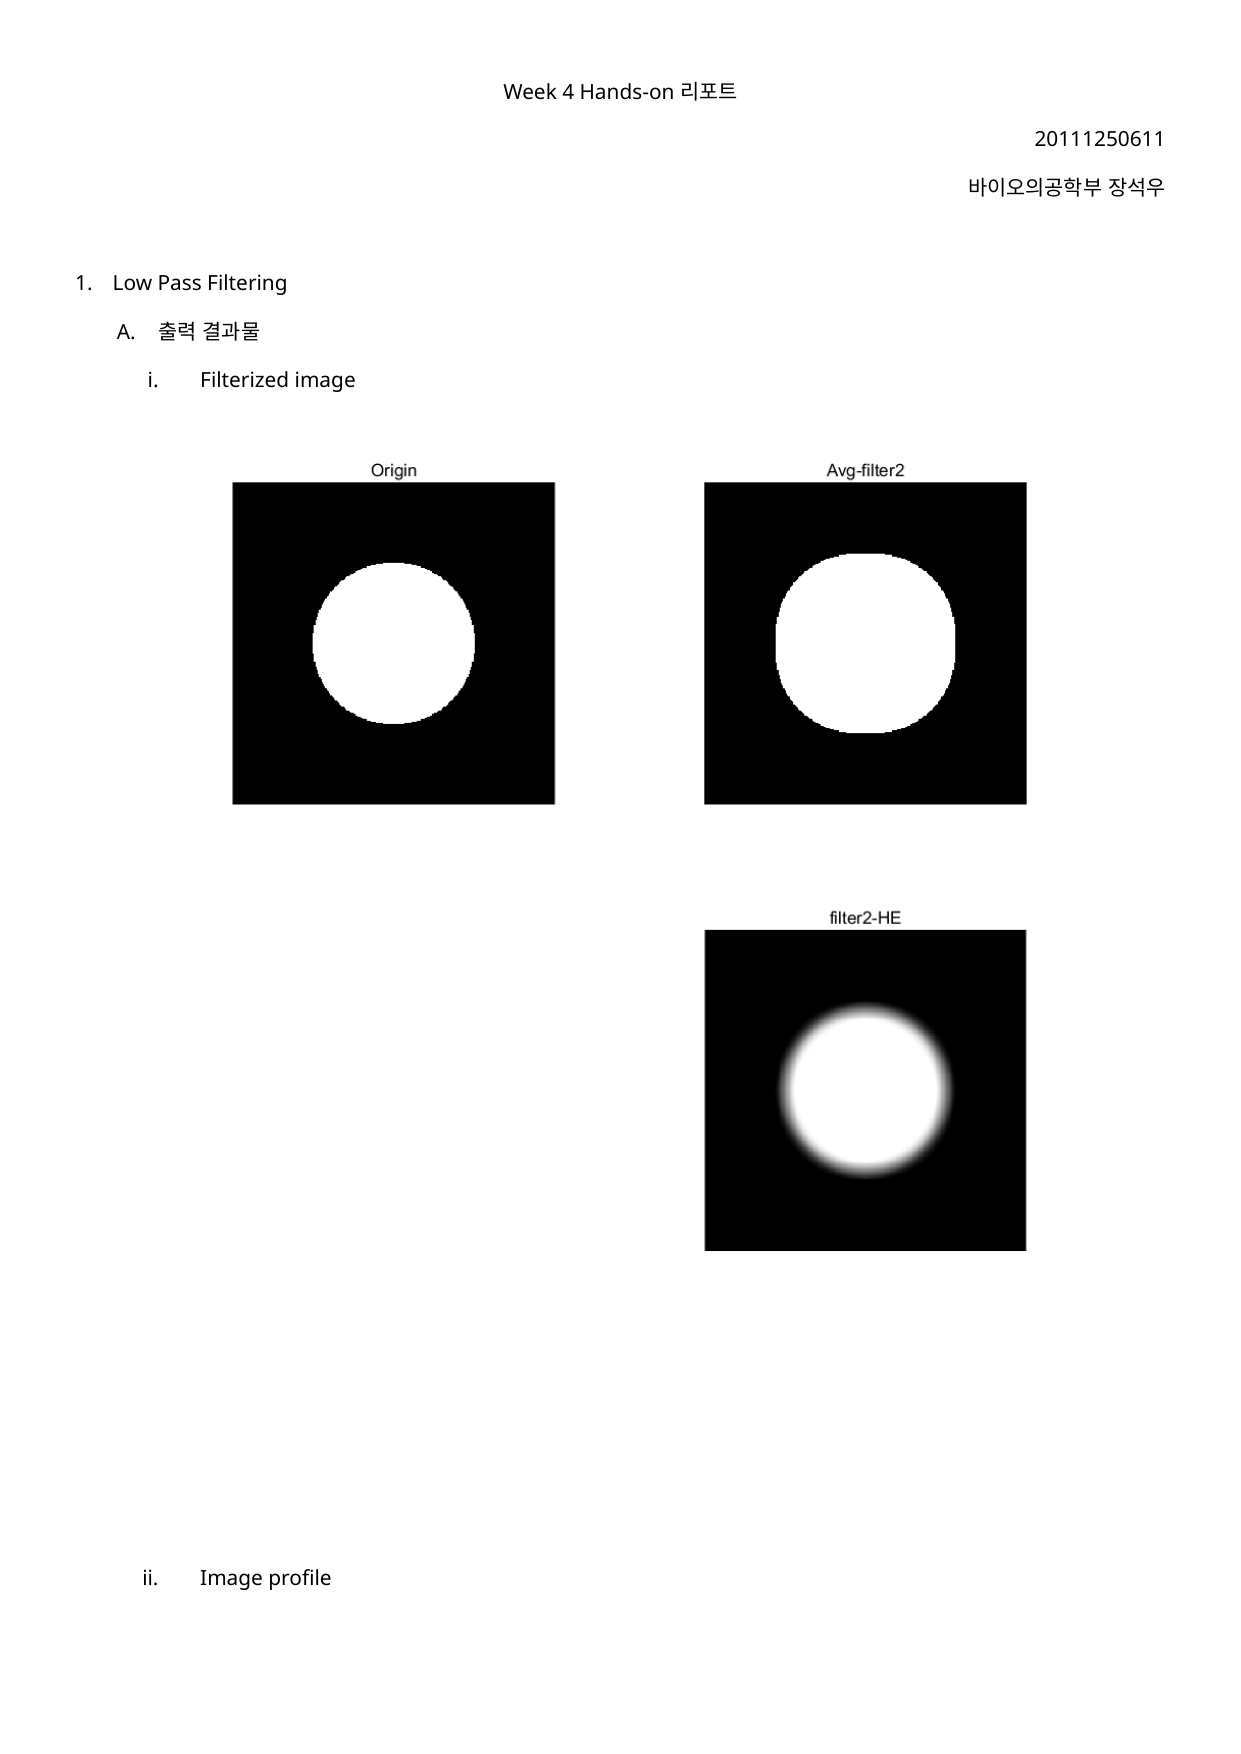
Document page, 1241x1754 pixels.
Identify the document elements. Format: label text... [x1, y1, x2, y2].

text Week 4 Hands-on 리포트 [75, 75, 1165, 105]
picture [75, 412, 1147, 1355]
text 20111250611 [75, 124, 1165, 153]
list Image profile [158, 1563, 1165, 1591]
text 바이오의공학부 장석우 [75, 172, 1165, 202]
list 출력 결과물 [117, 316, 1165, 346]
list Low Pass Filtering [75, 268, 1165, 297]
list Filterized image [158, 365, 1165, 393]
